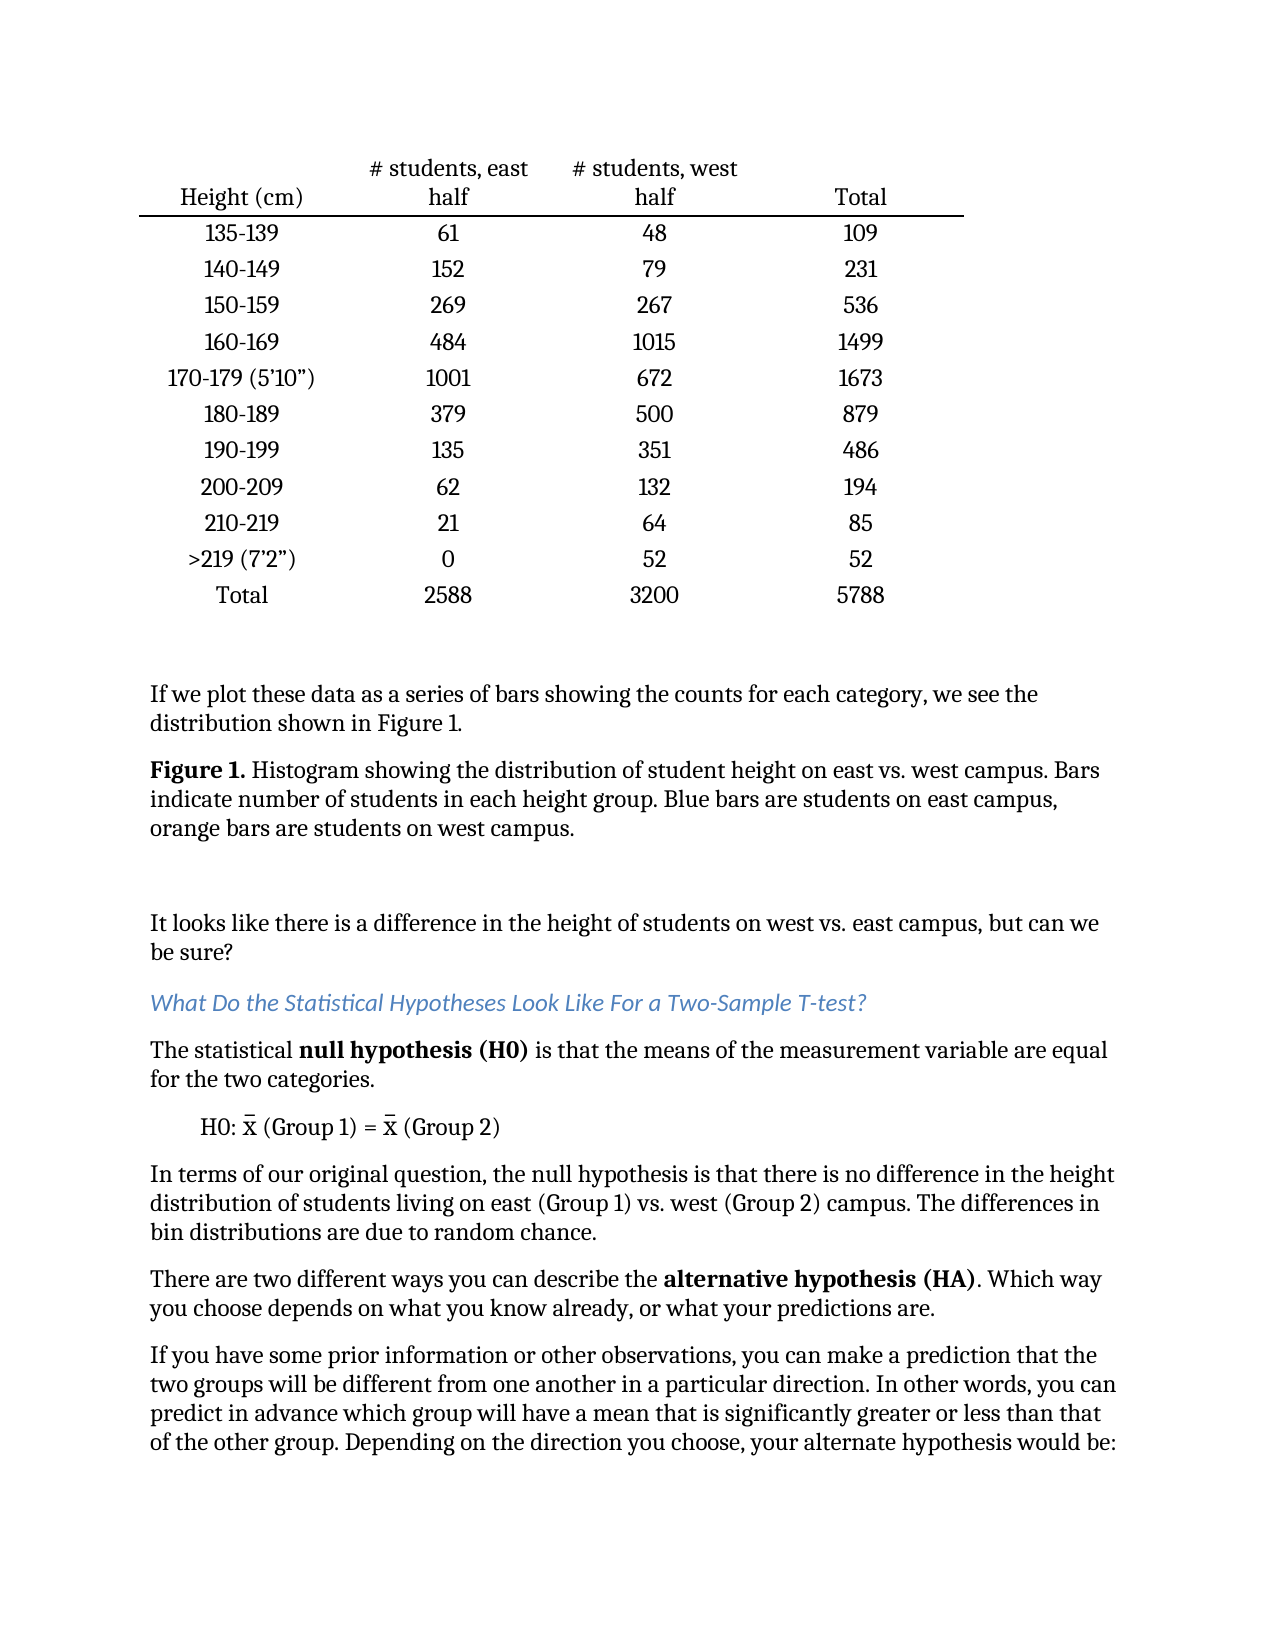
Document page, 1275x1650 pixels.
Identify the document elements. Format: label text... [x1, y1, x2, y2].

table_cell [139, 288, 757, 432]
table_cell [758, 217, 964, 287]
text There are two different ways you can describe the alternative hypothesis (HA). Which way you choose depends on what you know already, or what your predictions are. [150, 1265, 1125, 1323]
text The statistical null hypothesis (H0) is that the means of the measurement variable are equal for the two categories. [150, 1036, 1125, 1094]
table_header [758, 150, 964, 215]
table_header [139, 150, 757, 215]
text Figure 1. Histogram showing the distribution of student height on east vs. west campus. Bars indicate number of students in each height group. Blue bars are students on east campus, orange bars are students on west campus. [150, 756, 1125, 842]
text If we plot these data as a series of bars showing the counts for each category, we see the distribution shown in Figure 1. [150, 680, 1125, 737]
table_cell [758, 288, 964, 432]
subtitle What Do the Statistical Hypotheses Look Like For a Two-Sample T-test? [150, 987, 1125, 1018]
text If you have some prior information or other observations, you can make a prediction that the two groups will be different from one another in a particular direction. In other words, you can predict in advance which group will have a mean that is significantly greater or less than that of the other group. Depending on the direction you choose, your alternate hypothesis would be: [150, 1341, 1125, 1456]
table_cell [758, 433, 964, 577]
text H0: x̅ (Group 1) = x̅ (Group 2) [200, 1113, 1075, 1141]
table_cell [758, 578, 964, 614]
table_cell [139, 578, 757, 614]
text In terms of our original question, the null hypothesis is that there is no difference in the height distribution of students living on east (Group 1) vs. west (Group 2) campus. The differences in bin distributions are due to random chance. [150, 1160, 1125, 1246]
text It looks like there is a difference in the height of students on west vs. east campus, but can we be sure? [150, 909, 1125, 966]
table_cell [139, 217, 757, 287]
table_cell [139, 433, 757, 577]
